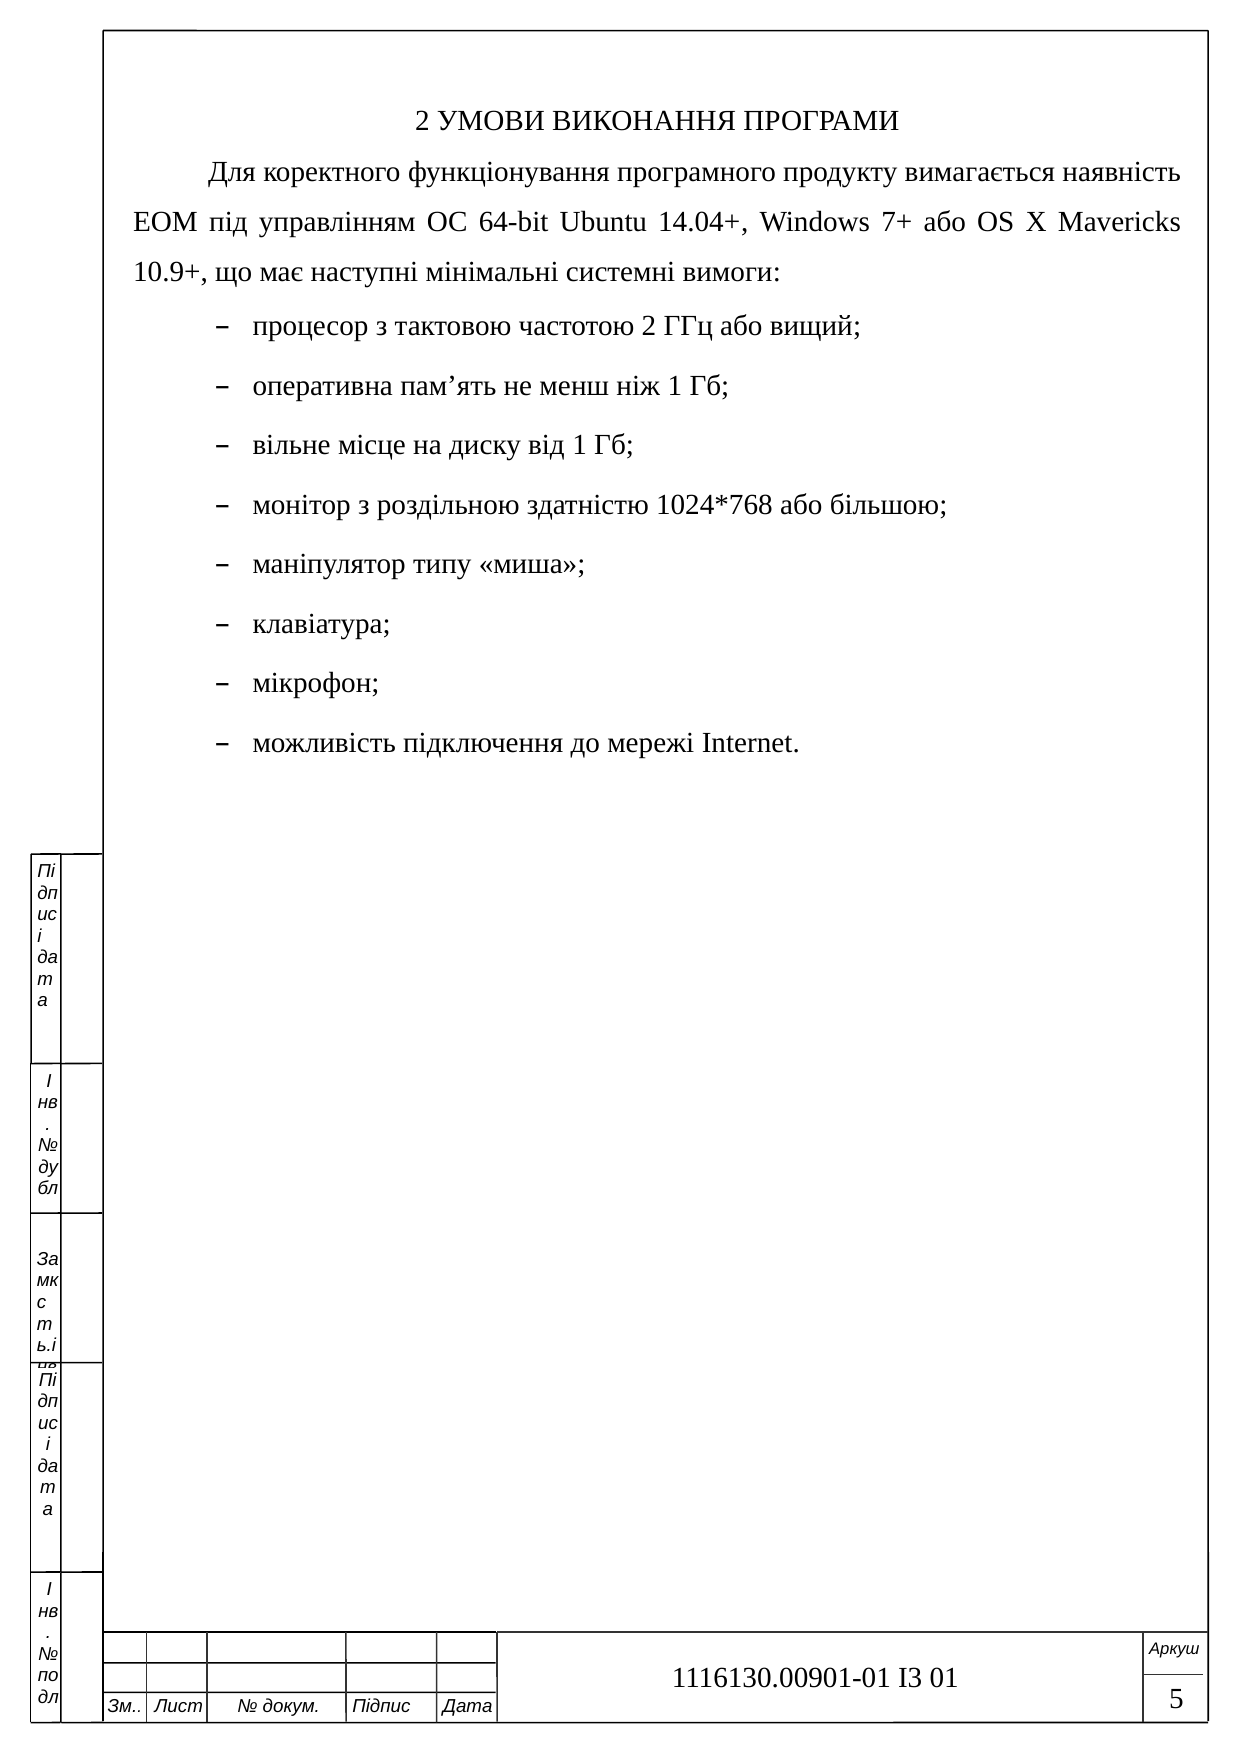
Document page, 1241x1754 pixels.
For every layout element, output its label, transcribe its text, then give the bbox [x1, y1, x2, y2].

subtitle 2 УМОВИ ВИКОНАННЯ ПРОГРАМИ [118, 103, 1196, 137]
list маніпулятор типу «миша»; [215, 543, 1181, 582]
text Для коректного функціонування програмного продукту вимагається наявність ЕОМ під управлінням ОС 64-bit Ubuntu 14.04+, Windows 7+ або OS X Mavericks 10.9+, що має наступні мінімальні системні вимоги: [133, 154, 1181, 288]
list оперативна пам’ять не менш ніж 1 Гб; [215, 364, 1181, 404]
list клавіатура; [215, 602, 1181, 642]
list можливість підключення до мережі Internet. [215, 721, 1181, 761]
list мікрофон; [215, 662, 1181, 701]
list монітор з роздільною здатністю 1024*768 або більшою; [215, 483, 1181, 523]
list процесор з тактовою частотою 2 ГГц або вищий; [215, 305, 1181, 344]
list вільне місце на диску від 1 Гб; [215, 424, 1181, 463]
